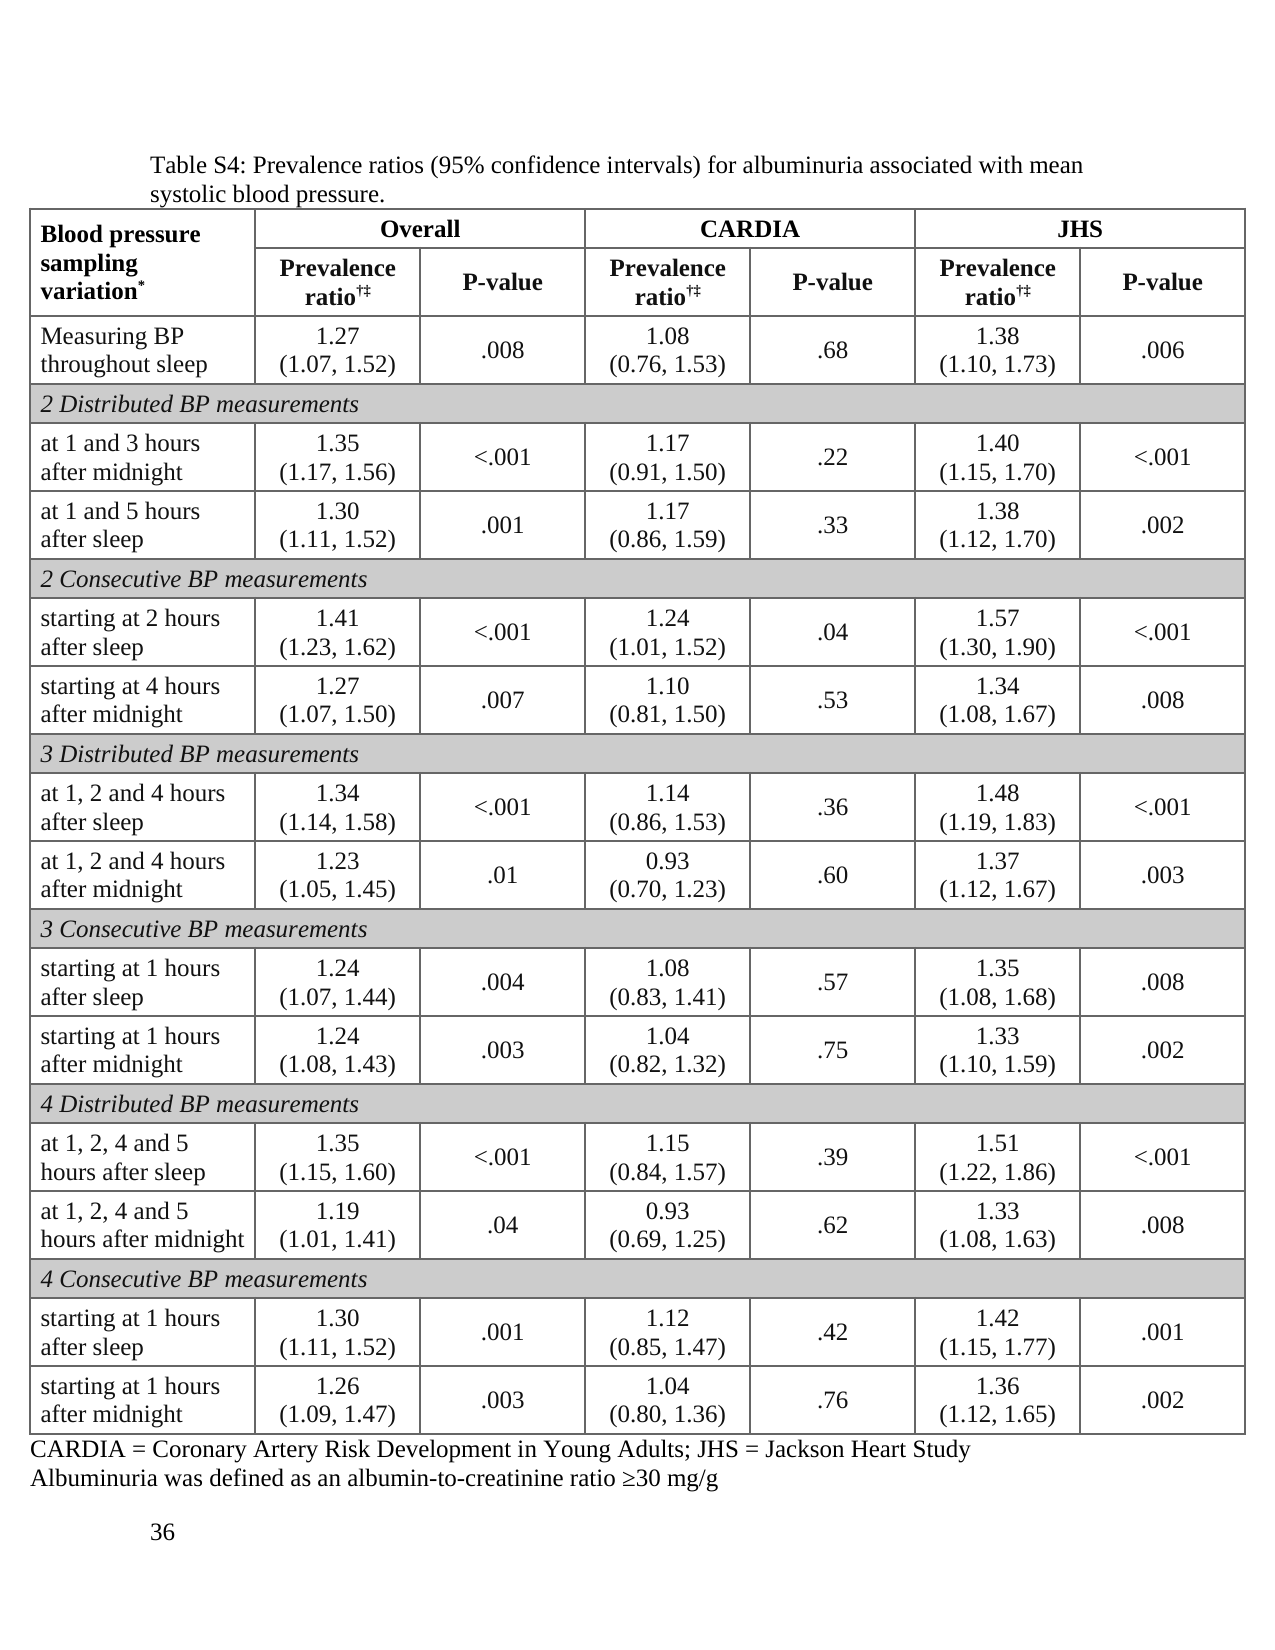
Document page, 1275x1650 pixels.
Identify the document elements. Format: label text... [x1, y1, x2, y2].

table_cell starting at 4 hours after midnight [31, 667, 254, 732]
table_cell 1.27 (1.07, 1.52) [256, 317, 419, 382]
table_cell .04 [751, 599, 914, 664]
table_cell .60 [751, 842, 914, 907]
table_cell 1.41 (1.23, 1.62) [256, 599, 419, 664]
table_cell .003 [421, 1017, 584, 1082]
table_cell .57 [751, 949, 914, 1014]
table_cell 1.38 (1.12, 1.70) [916, 492, 1079, 557]
table_cell CARDIA = Coronary Artery Risk Development in Young Adults; JHS = Jackson Heart Study [30, 1435, 1245, 1463]
table_cell at 1 and 3 hours after midnight [31, 424, 254, 489]
table_cell .002 [1081, 1367, 1244, 1432]
table_cell <.001 [421, 1124, 584, 1189]
table_cell 1.34 (1.08, 1.67) [916, 667, 1079, 732]
table_cell .22 [751, 424, 914, 489]
table_cell .68 [751, 317, 914, 382]
table_cell starting at 1 hours after midnight [31, 1017, 254, 1082]
table_cell .008 [421, 317, 584, 382]
table_cell .002 [1081, 1017, 1244, 1082]
table_cell 1.30 (1.11, 1.52) [256, 492, 419, 557]
table_cell 2 Consecutive BP measurements [31, 560, 1244, 597]
table_cell .01 [421, 842, 584, 907]
table_cell <.001 [421, 424, 584, 489]
table_cell at 1, 2, 4 and 5 hours after midnight [31, 1192, 254, 1257]
table_cell 1.24 (1.01, 1.52) [586, 599, 749, 664]
table_header JHS [916, 210, 1244, 247]
table_cell Measuring BP throughout sleep [31, 317, 254, 382]
table_cell .004 [421, 949, 584, 1014]
table_cell 1.35 (1.17, 1.56) [256, 424, 419, 489]
table_cell <.001 [421, 599, 584, 664]
table_cell 1.23 (1.05, 1.45) [256, 842, 419, 907]
table_cell .008 [1081, 667, 1244, 732]
table_cell 1.35 (1.15, 1.60) [256, 1124, 419, 1189]
table_cell 1.08 (0.83, 1.41) [586, 949, 749, 1014]
table_cell .007 [421, 667, 584, 732]
table_cell starting at 1 hours after sleep [31, 1299, 254, 1364]
table_cell <.001 [1081, 424, 1244, 489]
table_cell 1.17 (0.86, 1.59) [586, 492, 749, 557]
table_cell 1.12 (0.85, 1.47) [586, 1299, 749, 1364]
table_cell P-value [421, 249, 584, 314]
table_cell 0.93 (0.70, 1.23) [586, 842, 749, 907]
table_cell <.001 [1081, 774, 1244, 839]
table_cell 4 Consecutive BP measurements [31, 1260, 1244, 1297]
table_header CARDIA [586, 210, 914, 247]
table_cell at 1, 2, 4 and 5 hours after sleep [31, 1124, 254, 1189]
table_cell 1.04 (0.82, 1.32) [586, 1017, 749, 1082]
text Table S4: Prevalence ratios (95% confidence intervals) for albuminuria associated with mean systolic blood pressure. [150, 150, 1125, 207]
table_cell 1.26 (1.09, 1.47) [256, 1367, 419, 1432]
table_cell 1.17 (0.91, 1.50) [586, 424, 749, 489]
table_cell Prevalence ratio†‡ [586, 249, 749, 314]
table_cell 1.40 (1.15, 1.70) [916, 424, 1079, 489]
table_cell .001 [1081, 1299, 1244, 1364]
table_cell .75 [751, 1017, 914, 1082]
table_cell <.001 [1081, 599, 1244, 664]
table_cell starting at 2 hours after sleep [31, 599, 254, 664]
table_cell 1.33 (1.08, 1.63) [916, 1192, 1079, 1257]
table_cell 1.37 (1.12, 1.67) [916, 842, 1079, 907]
table_cell Prevalence ratio†‡ [256, 249, 419, 314]
table_cell 1.04 (0.80, 1.36) [586, 1367, 749, 1432]
table_cell 1.35 (1.08, 1.68) [916, 949, 1079, 1014]
table_cell 1.36 (1.12, 1.65) [916, 1367, 1079, 1432]
table_header Blood pressure sampling variation* [31, 210, 254, 314]
table_cell 1.30 (1.11, 1.52) [256, 1299, 419, 1364]
table_cell 1.34 (1.14, 1.58) [256, 774, 419, 839]
table_cell at 1, 2 and 4 hours after sleep [31, 774, 254, 839]
table_cell 1.08 (0.76, 1.53) [586, 317, 749, 382]
table_cell Prevalence ratio†‡ [916, 249, 1079, 314]
table_cell 1.14 (0.86, 1.53) [586, 774, 749, 839]
table_cell 1.10 (0.81, 1.50) [586, 667, 749, 732]
table_cell 1.38 (1.10, 1.73) [916, 317, 1079, 382]
table_cell 3 Consecutive BP measurements [31, 910, 1244, 947]
table_cell .33 [751, 492, 914, 557]
table_cell .04 [421, 1192, 584, 1257]
table_cell Albuminuria was defined as an albumin-to-creatinine ratio ≥30 mg/g [30, 1463, 1245, 1492]
table_cell .53 [751, 667, 914, 732]
table_cell .001 [421, 1299, 584, 1364]
table_cell 0.93 (0.69, 1.25) [586, 1192, 749, 1257]
table_cell .008 [1081, 1192, 1244, 1257]
table_cell 1.33 (1.10, 1.59) [916, 1017, 1079, 1082]
table_cell 1.42 (1.15, 1.77) [916, 1299, 1079, 1364]
table_cell starting at 1 hours after midnight [31, 1367, 254, 1432]
table_cell starting at 1 hours after sleep [31, 949, 254, 1014]
table_cell 3 Distributed BP measurements [31, 735, 1244, 772]
table_cell 1.57 (1.30, 1.90) [916, 599, 1079, 664]
table_cell 1.51 (1.22, 1.86) [916, 1124, 1079, 1189]
table_cell .62 [751, 1192, 914, 1257]
table_cell 1.15 (0.84, 1.57) [586, 1124, 749, 1189]
table_cell .36 [751, 774, 914, 839]
table_cell 1.24 (1.07, 1.44) [256, 949, 419, 1014]
table_cell .76 [751, 1367, 914, 1432]
table_cell at 1 and 5 hours after sleep [31, 492, 254, 557]
table_cell .002 [1081, 492, 1244, 557]
table_cell .003 [1081, 842, 1244, 907]
table_cell <.001 [421, 774, 584, 839]
table_cell .001 [421, 492, 584, 557]
table_cell P-value [1081, 249, 1244, 314]
table_cell <.001 [1081, 1124, 1244, 1189]
table_cell 1.48 (1.19, 1.83) [916, 774, 1079, 839]
table_cell .39 [751, 1124, 914, 1189]
table_cell 1.24 (1.08, 1.43) [256, 1017, 419, 1082]
table_cell .003 [421, 1367, 584, 1432]
table_cell .008 [1081, 949, 1244, 1014]
table_cell 1.19 (1.01, 1.41) [256, 1192, 419, 1257]
table_cell 4 Distributed BP measurements [31, 1085, 1244, 1122]
table_cell .42 [751, 1299, 914, 1364]
table_header Overall [256, 210, 584, 247]
table_cell 1.27 (1.07, 1.50) [256, 667, 419, 732]
table_cell .006 [1081, 317, 1244, 382]
table_cell 2 Distributed BP measurements [31, 385, 1244, 422]
table_cell at 1, 2 and 4 hours after midnight [31, 842, 254, 907]
table_cell P-value [751, 249, 914, 314]
